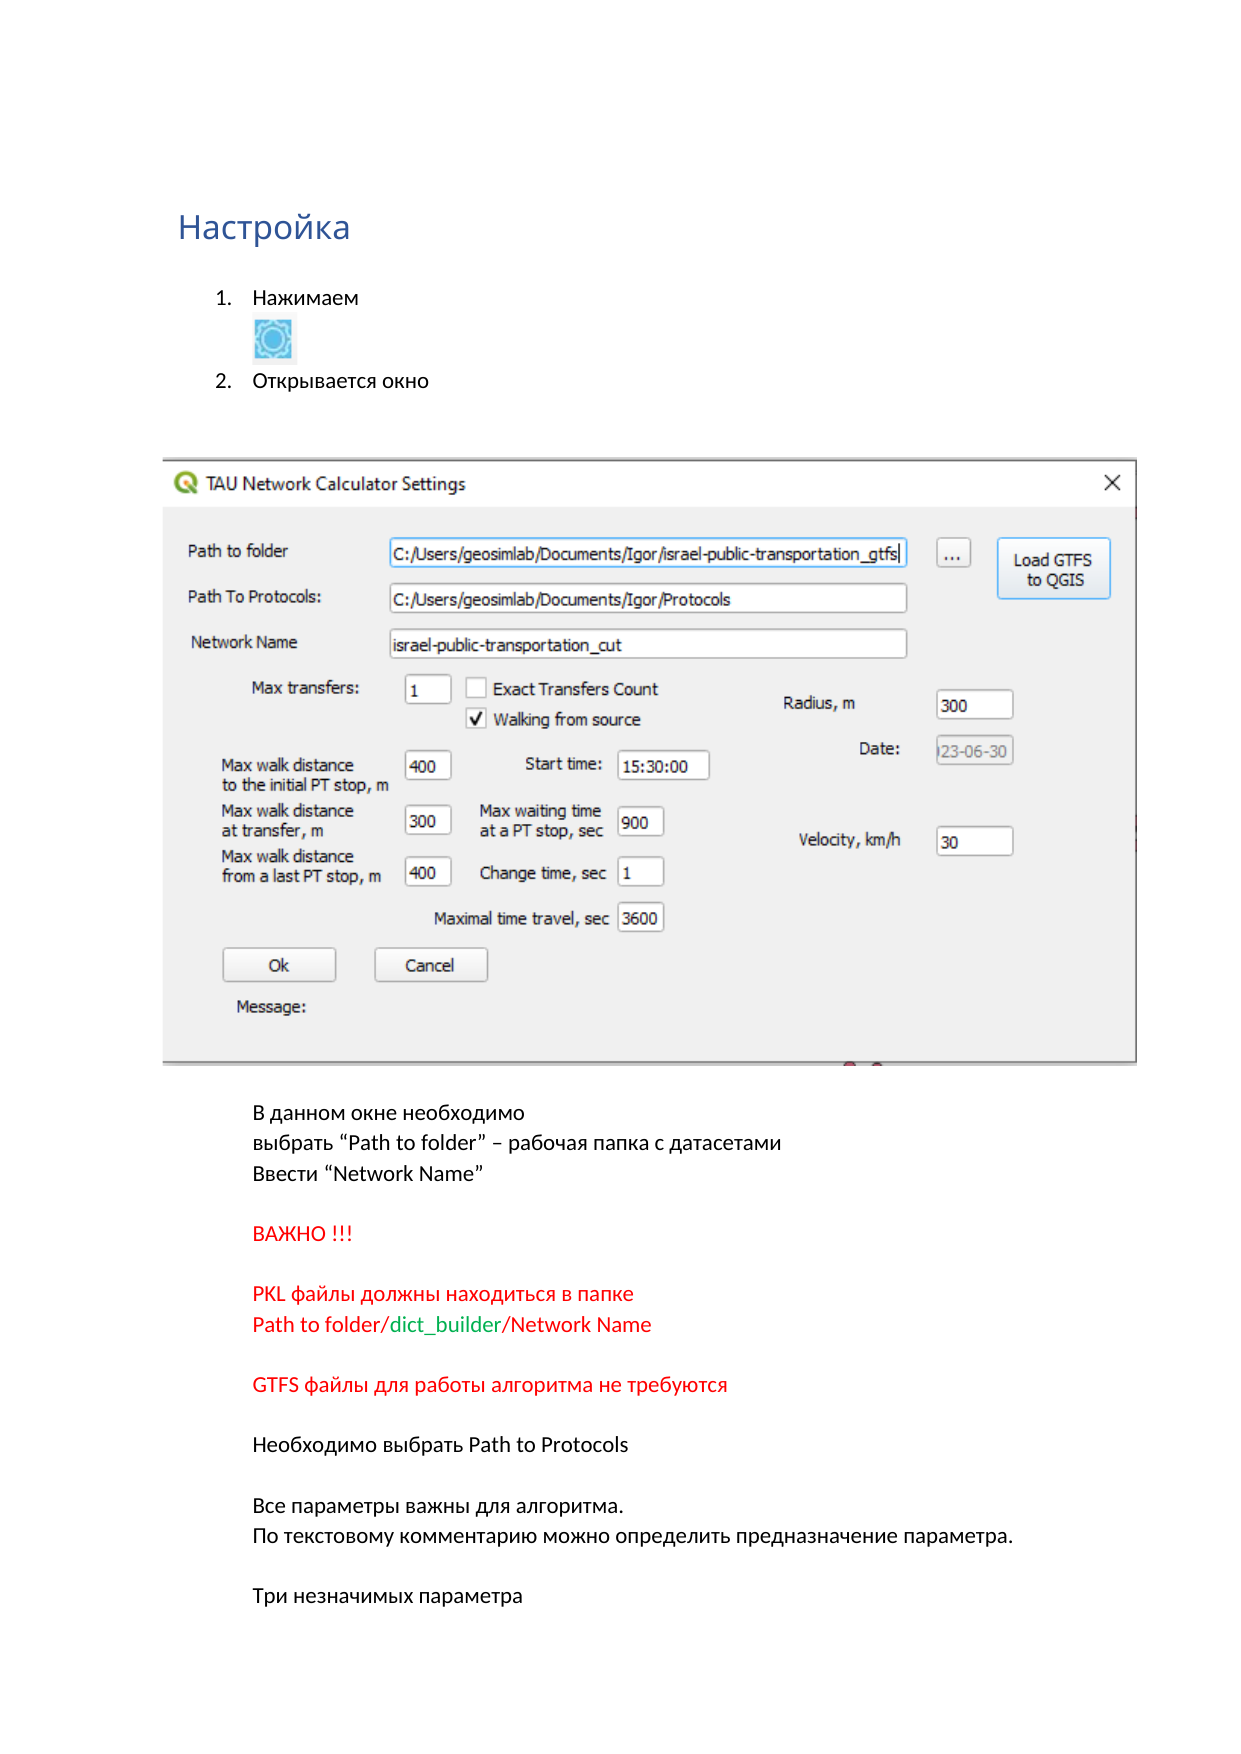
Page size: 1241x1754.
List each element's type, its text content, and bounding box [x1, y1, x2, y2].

list Необходимо выбрать Path to Protocols [252, 1431, 1152, 1459]
list Ввести “Network Name” [252, 1159, 1152, 1187]
list Нажимаем [215, 283, 1152, 311]
picture [162, 457, 1137, 1066]
list PKL файлы должны находиться в папке [252, 1279, 1152, 1308]
subtitle Настройка [177, 203, 1152, 249]
list В данном окне необходимо [252, 1098, 1152, 1126]
list По текстовому комментарию можно определить предназначение параметра. [252, 1521, 1152, 1549]
picture [252, 312, 298, 365]
list GTFS файлы для работы алгоритма не требуются [252, 1370, 1152, 1398]
list Path to folder/dict_builder/Network Name [252, 1310, 1152, 1338]
list выбрать “Path to folder” – рабочая папка с датасетами [252, 1128, 1152, 1157]
list Открывается окно [215, 367, 1152, 395]
list ВАЖНО !!! [252, 1219, 1152, 1247]
list Три незначимых параметра [252, 1582, 1152, 1610]
list Все параметры важны для алгоритма. [252, 1491, 1152, 1519]
